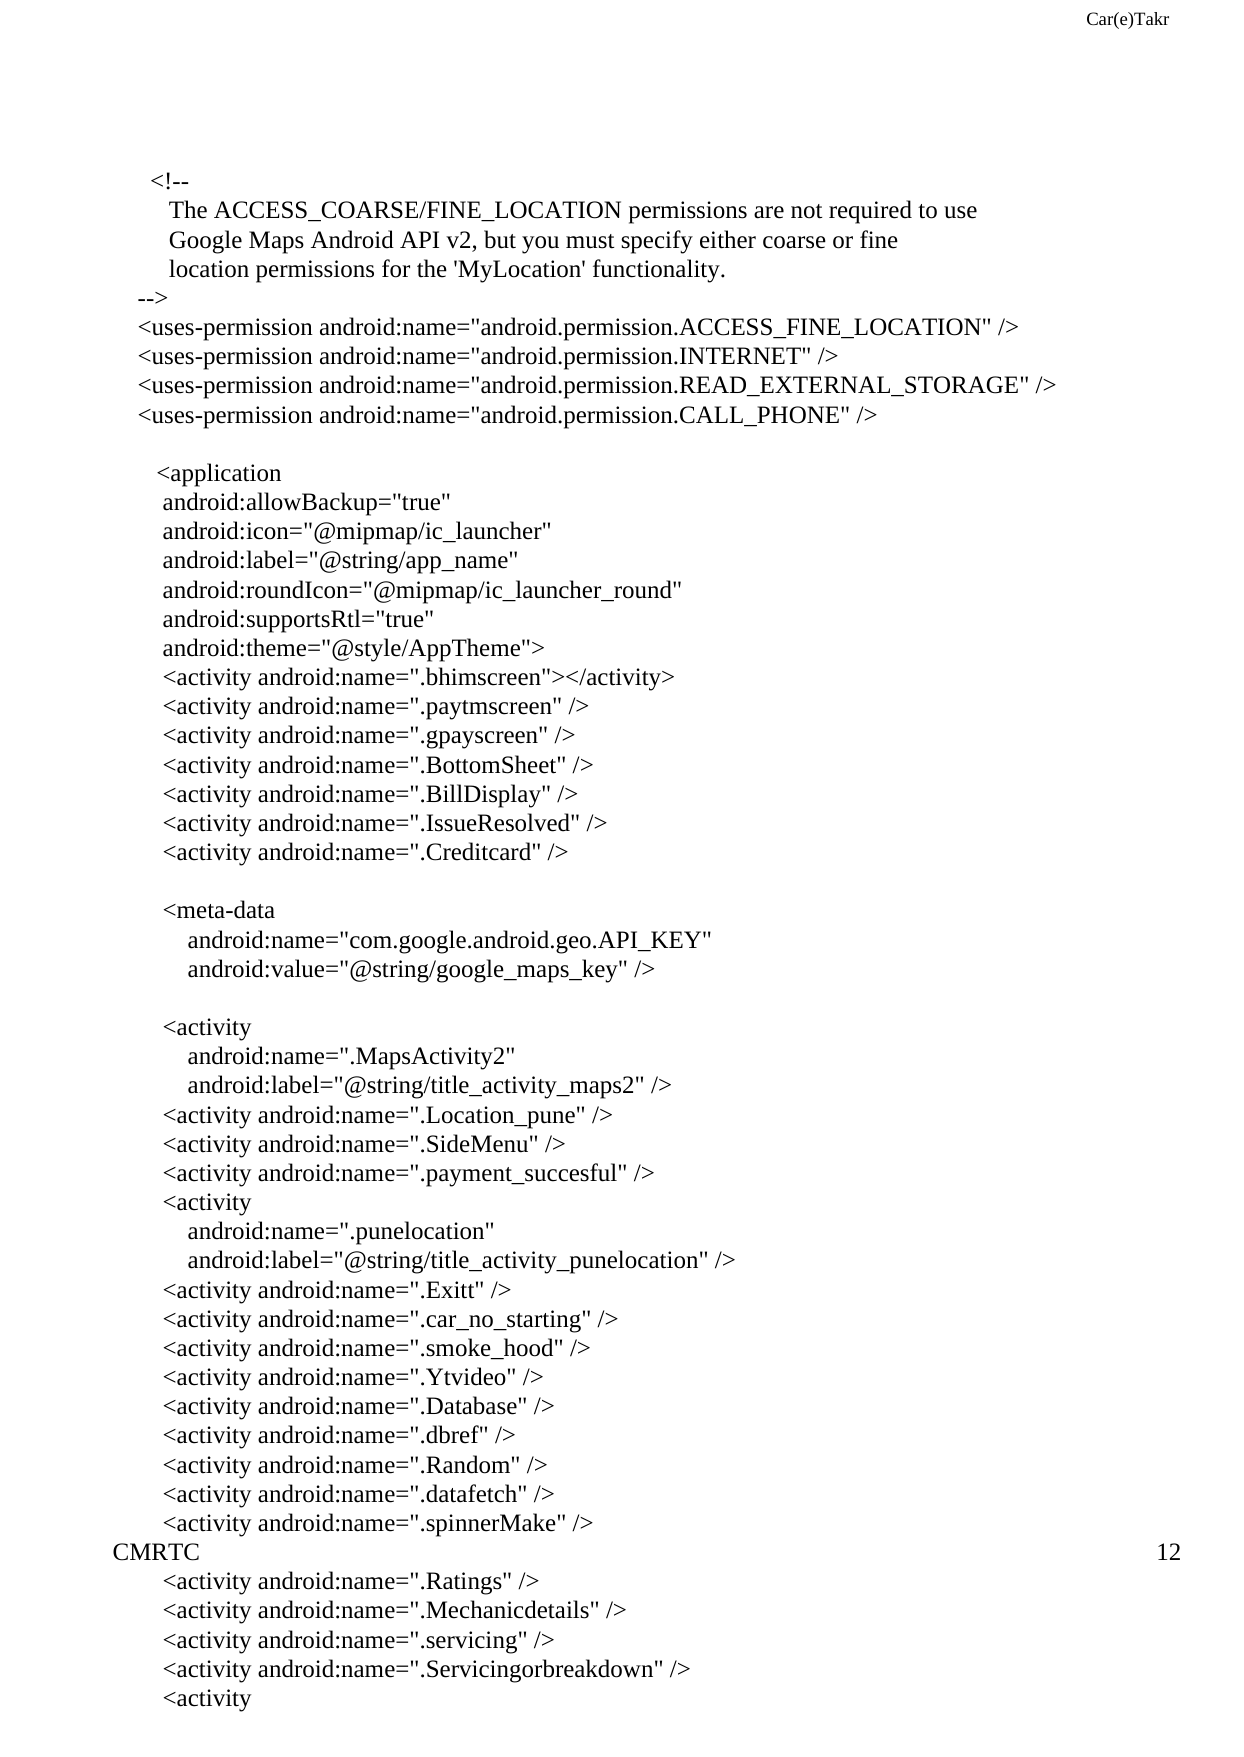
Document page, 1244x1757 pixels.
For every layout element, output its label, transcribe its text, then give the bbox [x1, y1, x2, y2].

text CMRTC 12 [112, 1537, 1204, 1566]
text <activity android:name=".Creditcard" /> [112, 837, 1204, 866]
text android:icon="@mipmap/ic_launcher" [112, 516, 1204, 545]
text <activity android:name=".servicing" /> [112, 1625, 1204, 1653]
text android:value="@string/google_maps_key" /> [112, 954, 1204, 983]
text location permissions for the 'MyLocation' functionality. [112, 254, 1204, 283]
text <activity android:name=".BottomSheet" /> [112, 750, 1204, 778]
text <application [112, 458, 1204, 487]
text android:label="@string/title_activity_punelocation" /> [112, 1246, 1204, 1274]
text android:name=".punelocation" [112, 1216, 1204, 1245]
text <activity android:name=".car_no_starting" /> [112, 1304, 1204, 1333]
text <uses-permission android:name="android.permission.INTERNET" /> [112, 341, 1204, 370]
text <activity android:name=".Location_pune" /> [112, 1100, 1204, 1128]
text <activity android:name=".payment_succesful" /> [112, 1158, 1204, 1187]
text <activity android:name=".Ratings" /> [112, 1566, 1204, 1595]
text <activity [112, 1187, 1204, 1216]
text <uses-permission android:name="android.permission.CALL_PHONE" /> [112, 400, 1204, 428]
text <activity android:name=".Random" /> [112, 1450, 1204, 1478]
text <activity android:name=".Ytvideo" /> [112, 1362, 1204, 1391]
text android:label="@string/app_name" [112, 546, 1204, 574]
text The ACCESS_COARSE/FINE_LOCATION permissions are not required to use [112, 196, 1204, 224]
text <activity android:name=".Mechanicdetails" /> [112, 1596, 1204, 1624]
text <activity android:name=".BillDisplay" /> [112, 779, 1204, 808]
text <activity android:name=".Servicingorbreakdown" /> [112, 1654, 1204, 1683]
text <activity android:name=".SideMenu" /> [112, 1129, 1204, 1158]
text <uses-permission android:name="android.permission.READ_EXTERNAL_STORAGE" /> [112, 371, 1204, 399]
text android:supportsRtl="true" [112, 604, 1204, 633]
text android:allowBackup="true" [112, 487, 1204, 516]
text <activity android:name=".datafetch" /> [112, 1479, 1204, 1508]
text <activity android:name=".paytmscreen" /> [112, 691, 1204, 720]
text --> [112, 283, 1204, 312]
text <activity [112, 1683, 1204, 1712]
text android:label="@string/title_activity_maps2" /> [112, 1071, 1204, 1099]
text android:name=".MapsActivity2" [112, 1041, 1204, 1070]
text <activity android:name=".dbref" /> [112, 1421, 1204, 1449]
text <activity android:name=".IssueResolved" /> [112, 808, 1204, 837]
text <activity android:name=".bhimscreen"></activity> [112, 662, 1204, 691]
text <activity android:name=".Exitt" /> [112, 1275, 1204, 1303]
text <!-- [112, 166, 1204, 195]
text <activity android:name=".smoke_hood" /> [112, 1333, 1204, 1362]
text <activity android:name=".spinnerMake" /> [112, 1508, 1204, 1537]
text <uses-permission android:name="android.permission.ACCESS_FINE_LOCATION" /> [112, 312, 1204, 341]
text <meta-data [112, 896, 1204, 924]
text <activity [112, 1012, 1204, 1041]
text Google Maps Android API v2, but you must specify either coarse or fine [112, 225, 1204, 253]
text android:theme="@style/AppTheme"> [112, 633, 1204, 662]
text android:roundIcon="@mipmap/ic_launcher_round" [112, 575, 1204, 603]
text <activity android:name=".Database" /> [112, 1391, 1204, 1420]
text android:name="com.google.android.geo.API_KEY" [112, 925, 1204, 953]
text <activity android:name=".gpayscreen" /> [112, 721, 1204, 749]
